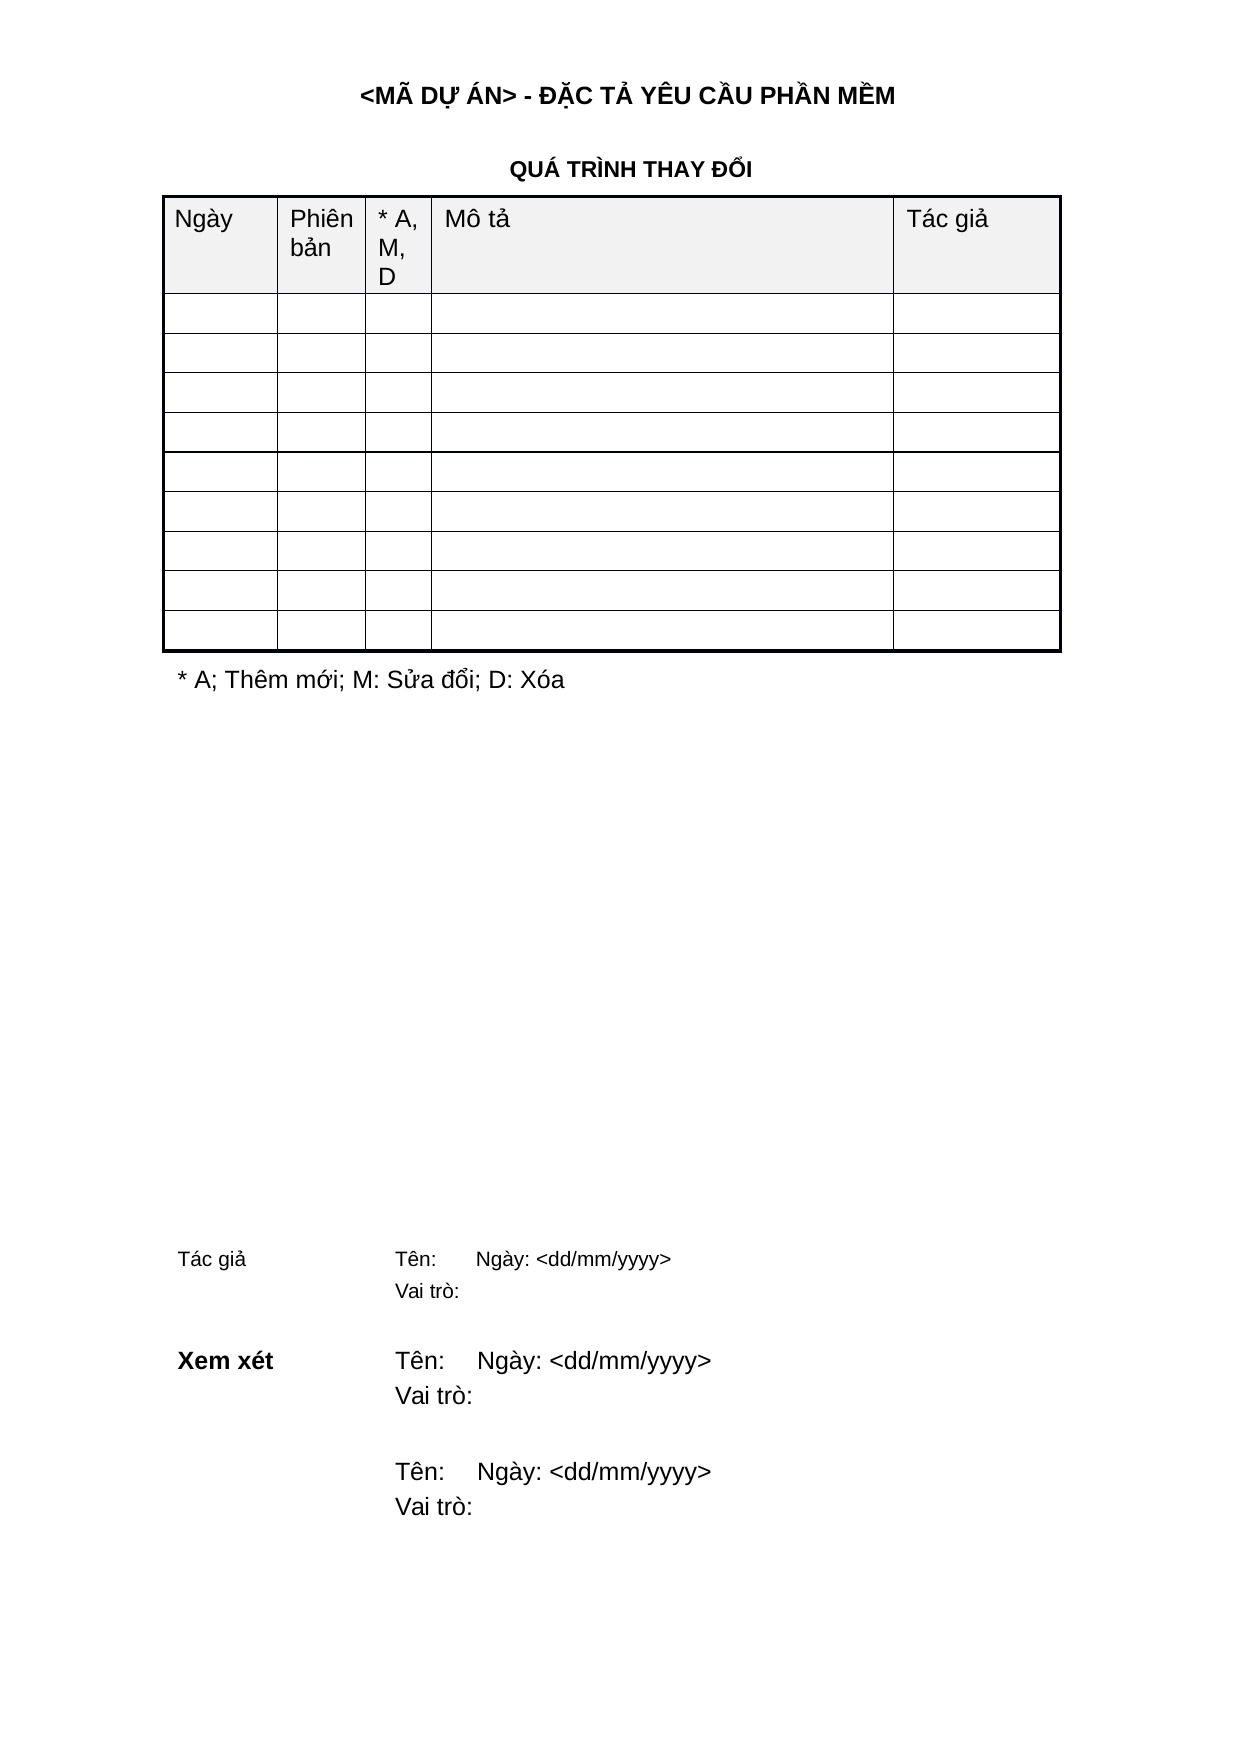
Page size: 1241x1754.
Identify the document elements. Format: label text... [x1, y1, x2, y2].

table_cell [894, 611, 1059, 649]
table_cell [894, 492, 1059, 531]
table_cell [165, 413, 277, 451]
table_cell [165, 532, 277, 570]
table_cell [165, 294, 277, 333]
table_cell [366, 373, 431, 412]
table_cell [165, 453, 277, 491]
table_cell [366, 492, 431, 531]
table_cell [165, 492, 277, 531]
table_cell [366, 413, 431, 451]
table_cell [894, 294, 1059, 333]
table_cell [278, 611, 365, 649]
table_cell [165, 334, 277, 372]
table_cell [366, 571, 431, 610]
table_cell [432, 294, 893, 333]
text * A; Thêm mới; M: Sửa đổi; D: Xóa [177, 665, 1078, 693]
table_cell [278, 453, 365, 491]
table_cell [432, 571, 893, 610]
table_cell [432, 373, 893, 412]
table_cell [432, 334, 893, 372]
table_cell [894, 334, 1059, 372]
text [395, 1457, 712, 1520]
text Xem xét Tên: Ngày: <dd/mm/yyyy> Vai trò: [177, 1346, 712, 1409]
table_header Mô tả [432, 198, 893, 293]
table_cell [278, 532, 365, 570]
table_cell [432, 611, 893, 649]
table_cell [432, 492, 893, 531]
table_cell [894, 373, 1059, 412]
table_header Tác giả [894, 198, 1059, 293]
table_cell [894, 453, 1059, 491]
table_cell [366, 532, 431, 570]
text Tác giả Tên: Ngày: <dd/mm/yyyy> Vai trò: [177, 1247, 672, 1302]
table_cell [165, 373, 277, 412]
table_cell [278, 413, 365, 451]
table_cell [278, 373, 365, 412]
table_cell [894, 532, 1059, 570]
table_cell [366, 611, 431, 649]
table_header Ngày [165, 198, 277, 293]
table_cell [278, 492, 365, 531]
table_cell [894, 413, 1059, 451]
table_cell [894, 571, 1059, 610]
table_cell [278, 294, 365, 333]
table_cell [432, 413, 893, 451]
text QUÁ TRÌNH THAY ĐỔI [507, 156, 755, 182]
table_cell [278, 334, 365, 372]
table_cell [432, 453, 893, 491]
table_cell [432, 532, 893, 570]
table_cell [366, 334, 431, 372]
table_cell [366, 453, 431, 491]
table_cell [366, 294, 431, 333]
table_cell [165, 571, 277, 610]
table_header Phiên bản [278, 198, 365, 293]
table_cell [165, 611, 277, 649]
table_header * A, M, D [366, 198, 431, 293]
table_cell [278, 571, 365, 610]
